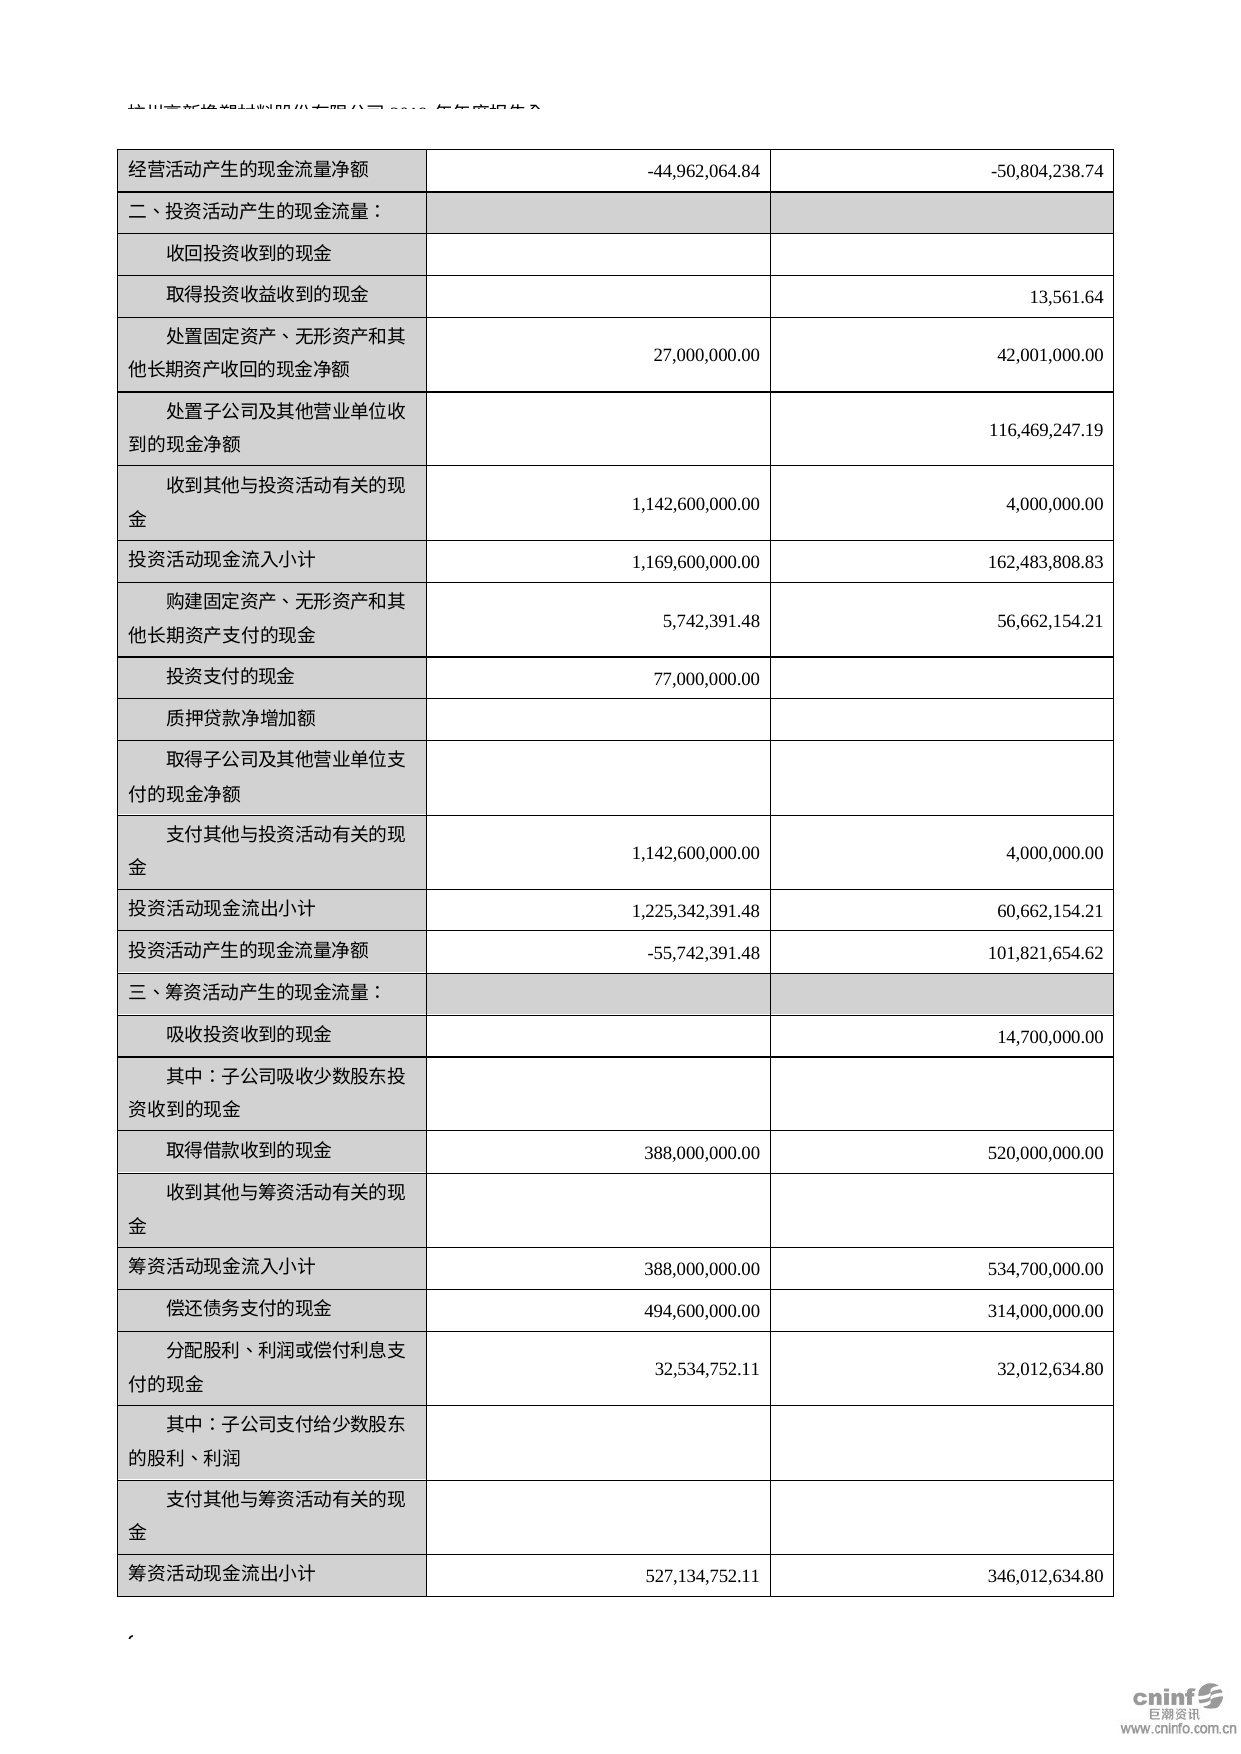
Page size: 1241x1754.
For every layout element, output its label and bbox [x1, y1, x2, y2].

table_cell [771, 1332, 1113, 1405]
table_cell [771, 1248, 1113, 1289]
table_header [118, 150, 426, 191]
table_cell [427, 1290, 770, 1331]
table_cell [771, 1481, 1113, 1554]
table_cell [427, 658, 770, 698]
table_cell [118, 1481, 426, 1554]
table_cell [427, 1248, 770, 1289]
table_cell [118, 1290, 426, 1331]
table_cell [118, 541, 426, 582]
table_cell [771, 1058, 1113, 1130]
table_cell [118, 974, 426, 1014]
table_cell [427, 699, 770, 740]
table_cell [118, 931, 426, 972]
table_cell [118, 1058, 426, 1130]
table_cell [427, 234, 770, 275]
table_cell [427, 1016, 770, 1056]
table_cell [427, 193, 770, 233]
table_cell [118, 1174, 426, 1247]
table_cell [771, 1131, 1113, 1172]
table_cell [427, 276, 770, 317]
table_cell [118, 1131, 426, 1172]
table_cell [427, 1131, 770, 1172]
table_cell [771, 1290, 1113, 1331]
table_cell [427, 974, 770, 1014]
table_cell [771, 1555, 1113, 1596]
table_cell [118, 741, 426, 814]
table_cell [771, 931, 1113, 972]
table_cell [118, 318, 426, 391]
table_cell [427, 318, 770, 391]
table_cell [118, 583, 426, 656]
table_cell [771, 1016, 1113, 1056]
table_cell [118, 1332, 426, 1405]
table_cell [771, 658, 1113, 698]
picture [1115, 1680, 1240, 1737]
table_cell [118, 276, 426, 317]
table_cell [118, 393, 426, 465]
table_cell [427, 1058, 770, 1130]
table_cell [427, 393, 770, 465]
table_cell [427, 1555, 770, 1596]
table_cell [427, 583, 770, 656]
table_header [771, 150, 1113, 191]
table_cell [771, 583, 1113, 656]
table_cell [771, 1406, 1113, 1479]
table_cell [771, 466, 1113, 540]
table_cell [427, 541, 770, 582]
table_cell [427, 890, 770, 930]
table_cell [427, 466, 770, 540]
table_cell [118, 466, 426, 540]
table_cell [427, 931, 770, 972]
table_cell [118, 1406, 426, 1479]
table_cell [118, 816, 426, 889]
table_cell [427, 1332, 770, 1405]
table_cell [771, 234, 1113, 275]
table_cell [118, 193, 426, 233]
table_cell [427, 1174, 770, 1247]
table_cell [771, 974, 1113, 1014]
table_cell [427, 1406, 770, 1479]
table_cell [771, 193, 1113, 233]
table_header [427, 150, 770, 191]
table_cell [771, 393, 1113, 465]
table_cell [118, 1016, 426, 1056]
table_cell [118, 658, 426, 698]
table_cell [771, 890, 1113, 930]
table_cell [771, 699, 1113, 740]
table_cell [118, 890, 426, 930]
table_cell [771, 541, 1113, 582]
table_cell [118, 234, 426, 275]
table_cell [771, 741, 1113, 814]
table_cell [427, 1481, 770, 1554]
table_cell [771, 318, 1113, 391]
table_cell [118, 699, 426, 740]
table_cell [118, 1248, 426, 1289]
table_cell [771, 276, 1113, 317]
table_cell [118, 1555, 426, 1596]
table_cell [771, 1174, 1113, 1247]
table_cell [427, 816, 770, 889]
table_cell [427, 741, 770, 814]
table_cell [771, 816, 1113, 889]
